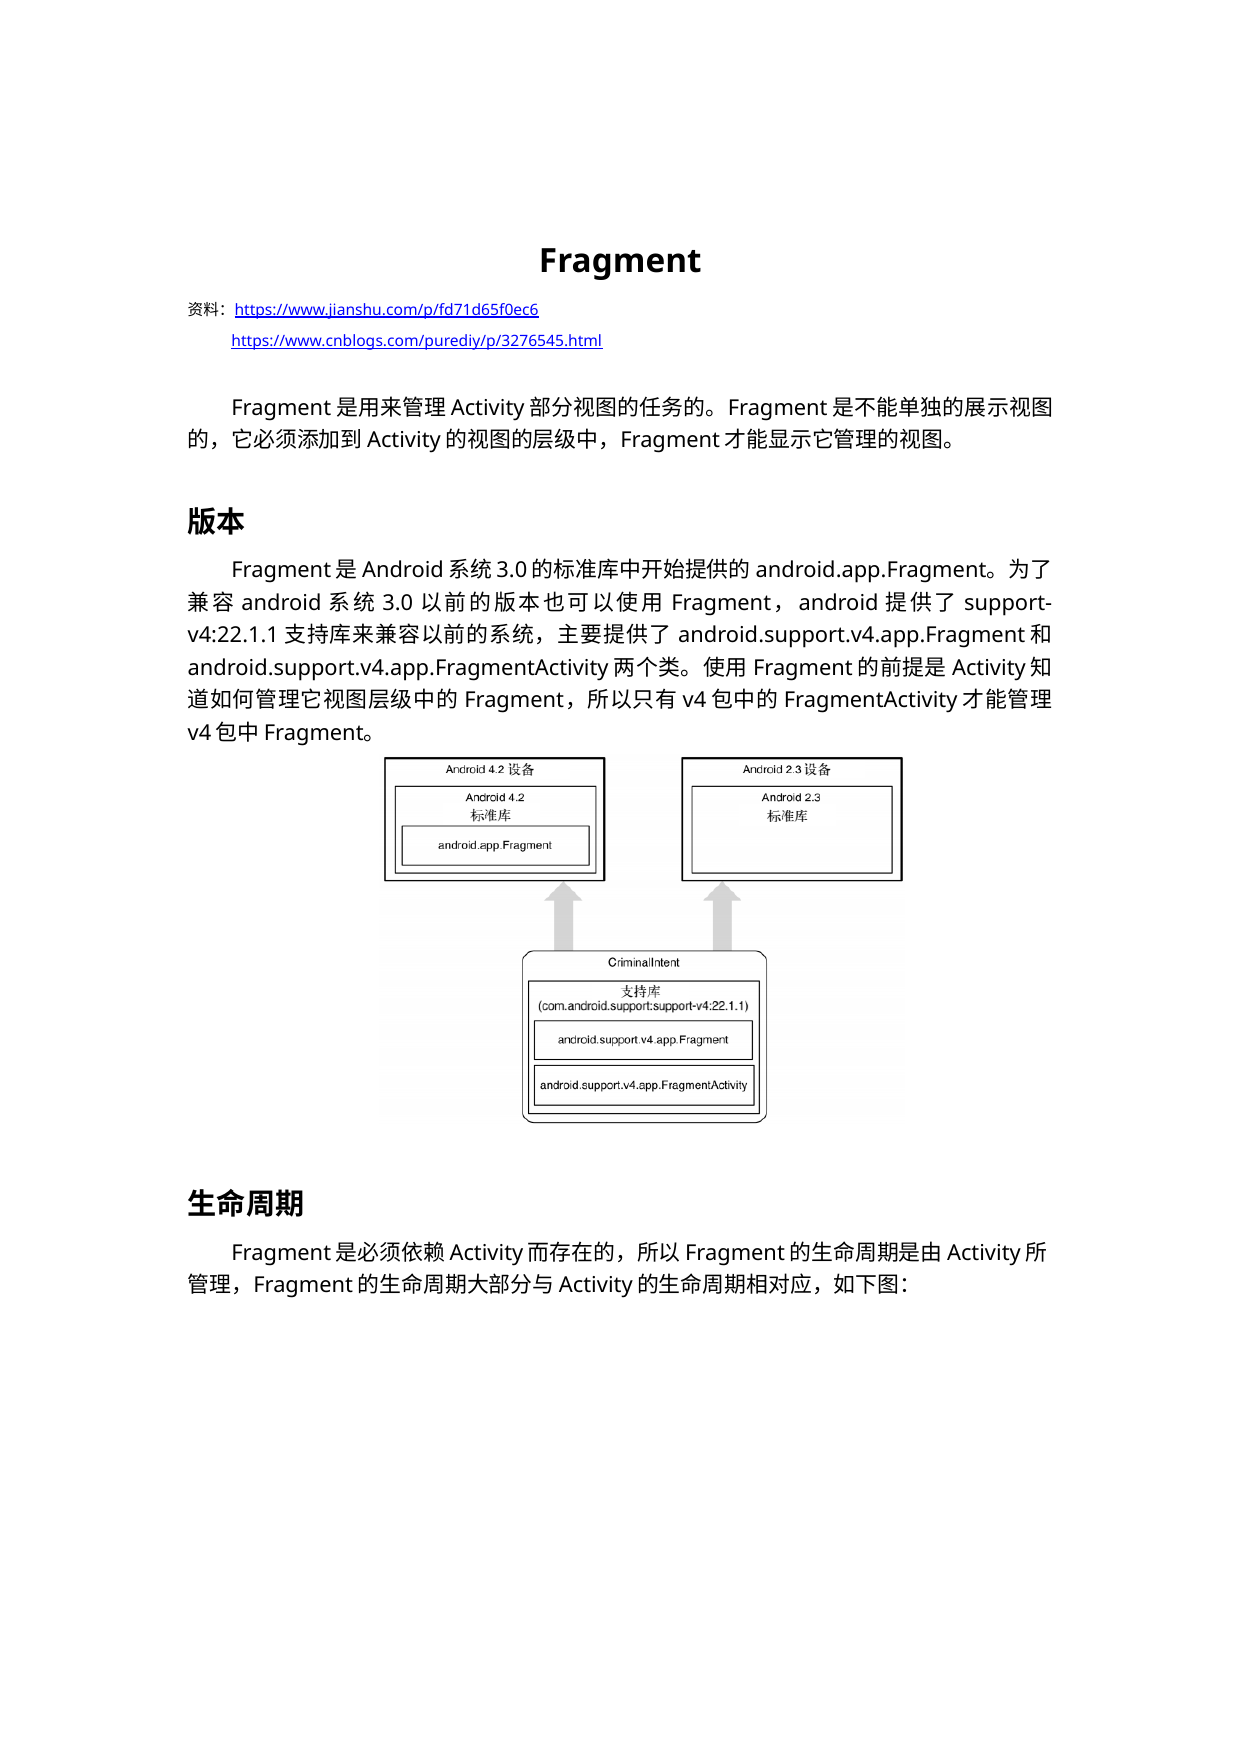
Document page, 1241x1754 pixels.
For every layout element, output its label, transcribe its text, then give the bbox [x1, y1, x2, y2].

text 资料：https://www.jianshu.com/p/fd71d65f0ec6 [187, 292, 1053, 324]
text Fragment是必须依赖Activity而存在的，所以Fragment的生命周期是由Activity所管理，Fragment的生命周期大部分与Activity的生命周期相对应，如下图： [187, 1234, 1053, 1299]
text Fragment是Android系统3.0的标准库中开始提供的android.app.Fragment。为了兼容android系统3.0以前的版本也可以使用Fragment，android提供了support-v4:22.1.1支持库来兼容以前的系统，主要提供了android.support.v4.app.Fragment和android.support.v4.app.FragmentActivity两个类。使用Fragment的前提是Activity知道如何管理它视图层级中的Fragment，所以只有v4包中的FragmentActivity才能管理v4包中Fragment。 [187, 552, 1053, 747]
text 生命周期 [187, 1169, 1053, 1234]
text 版本 [187, 487, 1053, 552]
text Fragment是用来管理Activity部分视图的任务的。Fragment是不能单独的展示视图的，它必须添加到Activity的视图的层级中，Fragment才能显示它管理的视图。 [187, 389, 1053, 454]
picture [379, 747, 905, 1129]
text Fragment [187, 227, 1053, 292]
text https://www.cnblogs.com/purediy/p/3276545.html [187, 324, 1053, 357]
